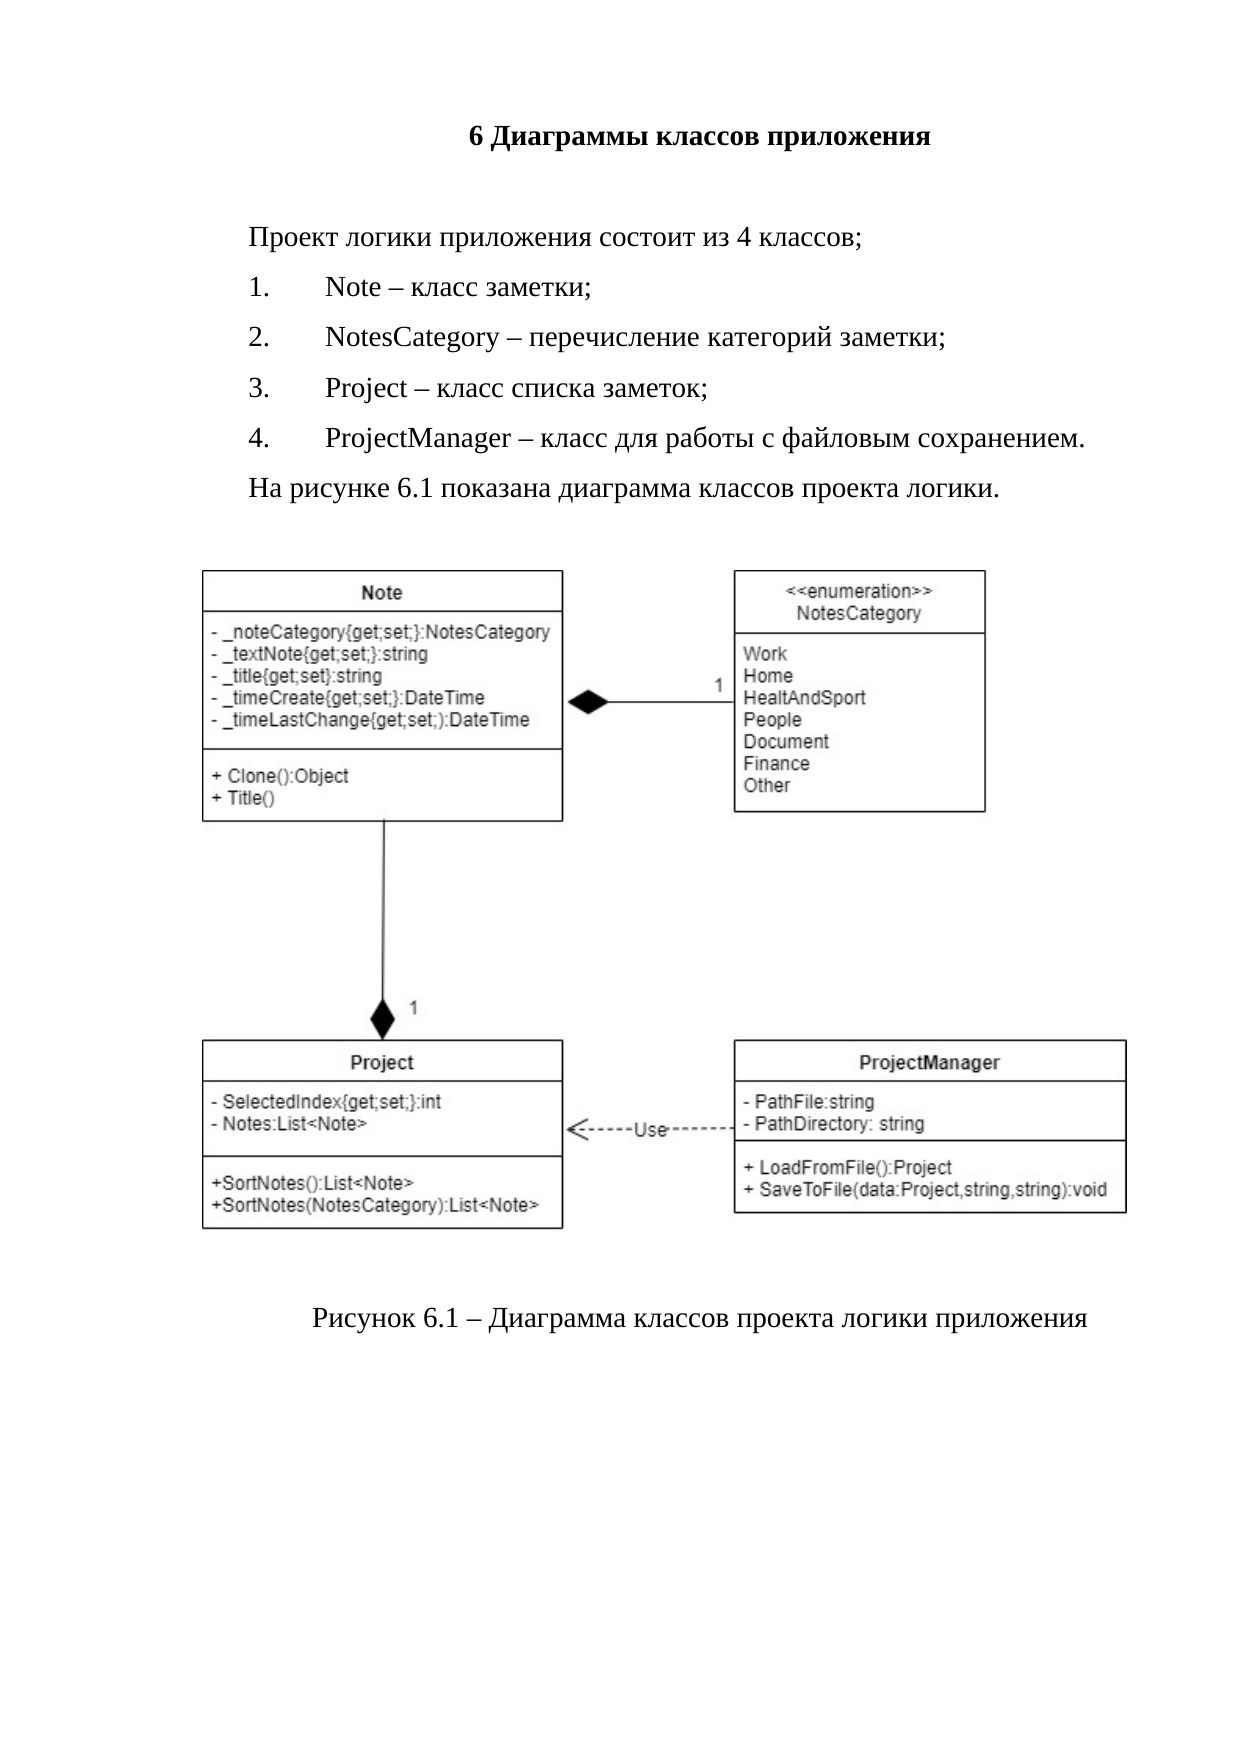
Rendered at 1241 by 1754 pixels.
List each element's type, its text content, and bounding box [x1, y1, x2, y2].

text На рисунке 6.1 показана диаграмма классов проекта логики. [177, 470, 1152, 504]
picture [202, 570, 1127, 1234]
text Рисунок 6.1 – Диаграмма классов проекта логики приложения [177, 1301, 1152, 1334]
list Note – класс заметки; [177, 269, 1152, 303]
list ProjectManager – класс для работы с файловым сохранением. [177, 420, 1152, 453]
text 6 Диаграммы классов приложения [177, 118, 1152, 152]
list NotesCategory – перечисление категорий заметки; [177, 319, 1152, 353]
text Проект логики приложения состоит из 4 классов; [177, 219, 1152, 252]
list Project – класс списка заметок; [177, 370, 1152, 403]
